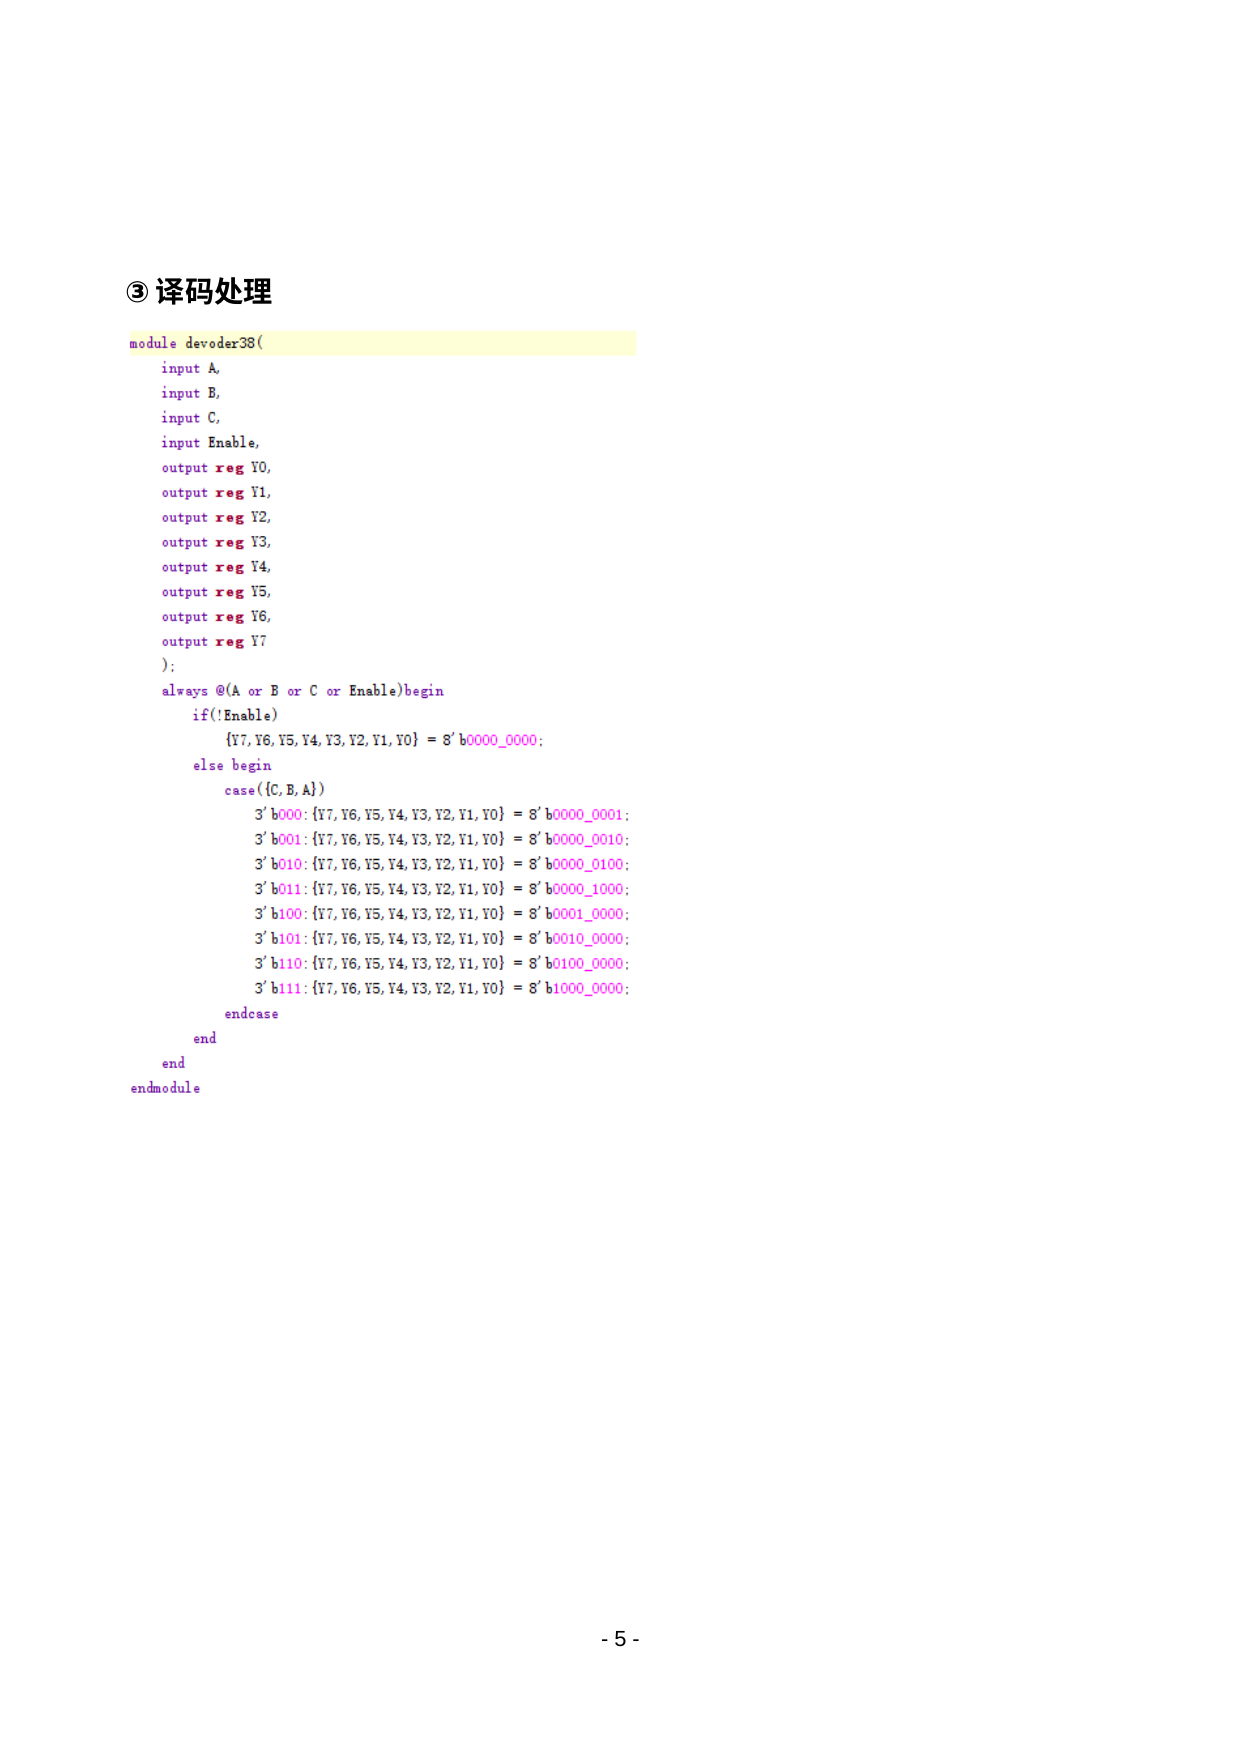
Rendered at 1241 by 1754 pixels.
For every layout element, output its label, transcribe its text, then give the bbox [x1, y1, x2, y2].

picture [125, 322, 637, 1102]
text ③译码处理 [125, 258, 1115, 323]
